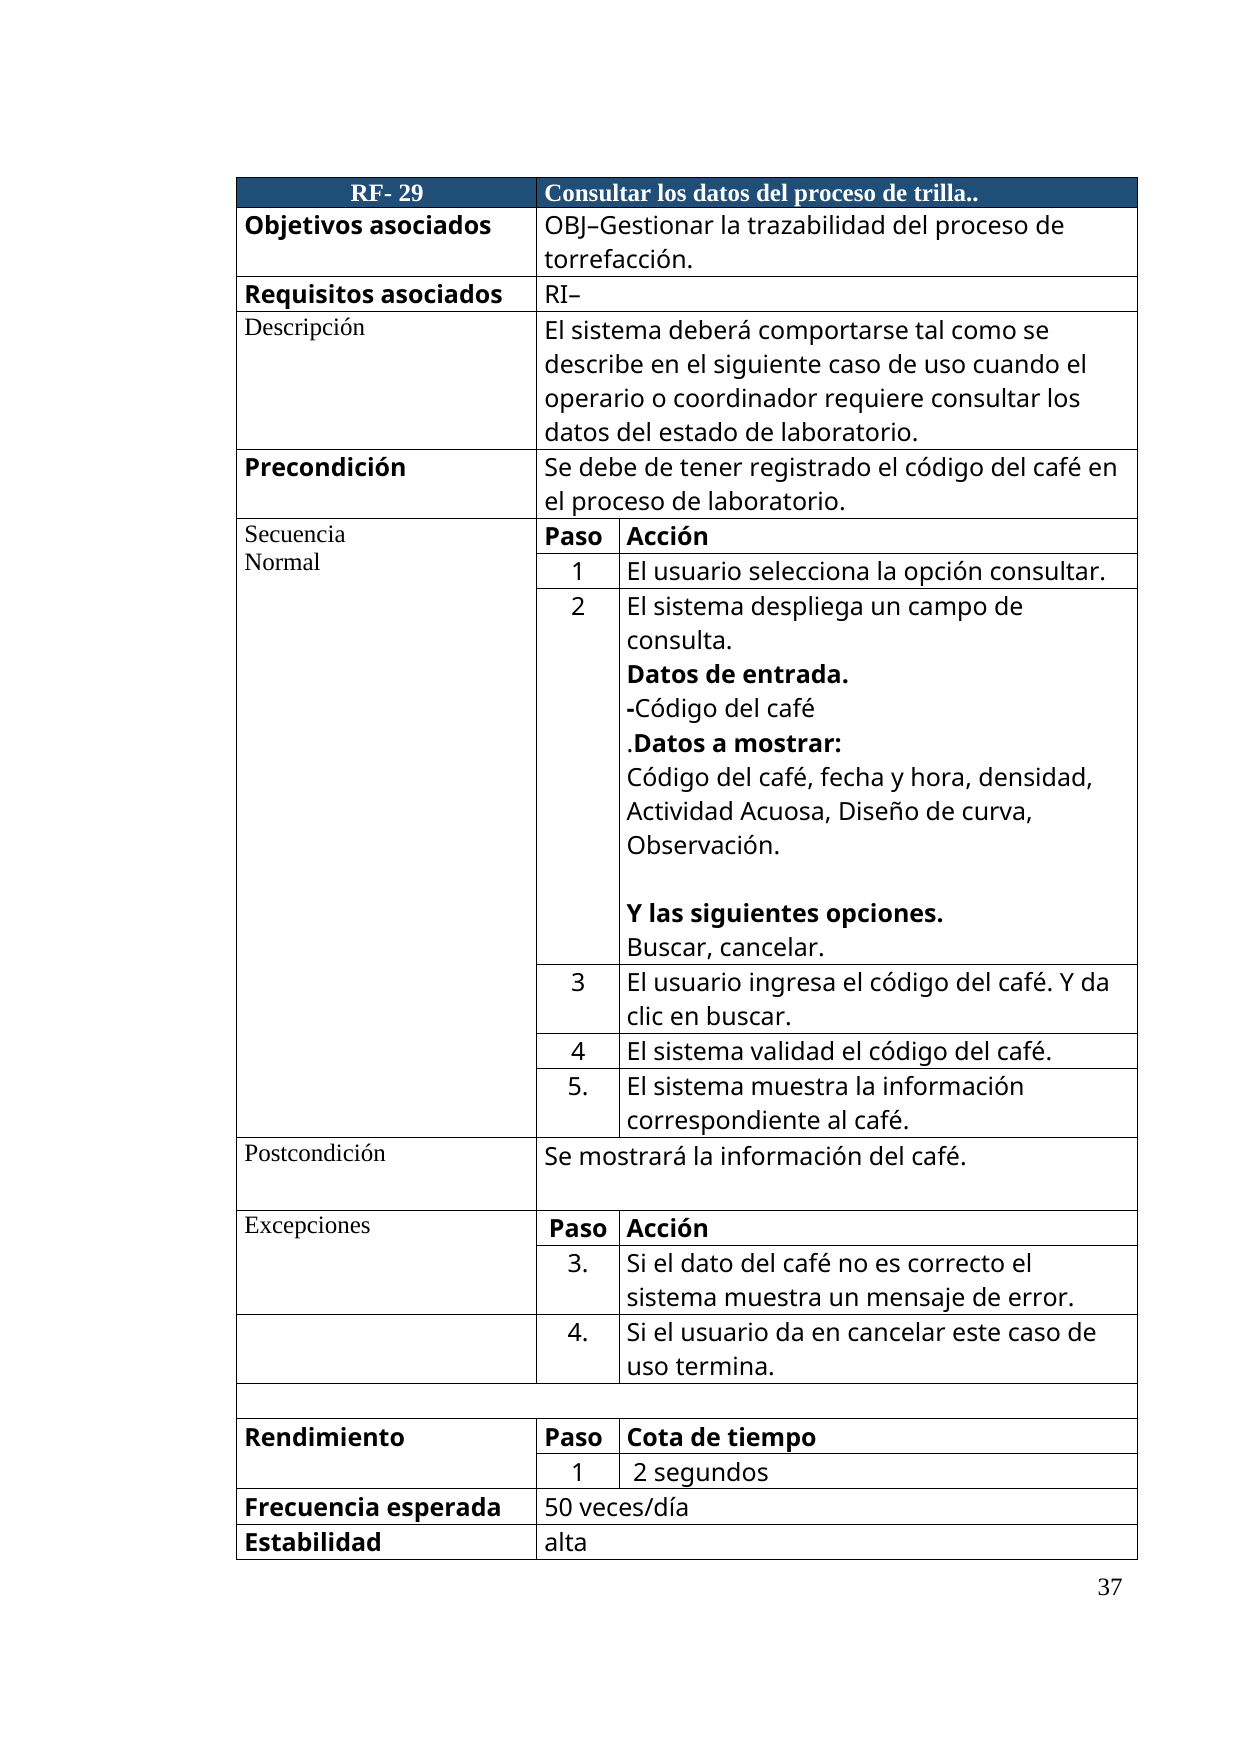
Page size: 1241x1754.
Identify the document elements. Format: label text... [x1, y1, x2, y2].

table_cell Requisitos asociados [237, 277, 536, 311]
table_cell Postcondición [237, 1138, 536, 1209]
table_cell alta [537, 1525, 1137, 1558]
table_cell 3. [537, 1246, 619, 1314]
table_cell Paso [537, 1211, 619, 1245]
table_cell El sistema despliega un campo de consulta. Datos de entrada. -Código del café .Datos a mostrar: Código del café, fecha y hora, densidad, Actividad Acuosa, Diseño de curva, Observación. Y las siguientes opciones. Buscar, cancelar. [620, 589, 1137, 964]
table_cell 4 [537, 1034, 619, 1068]
table_cell 4. [537, 1315, 619, 1383]
table_cell Si el dato del café no es correcto el sistema muestra un mensaje de error. [620, 1246, 1137, 1314]
table_cell RF- 29 [237, 178, 536, 207]
table_cell El usuario ingresa el código del café. Y da clic en buscar. [620, 965, 1137, 1033]
table_cell Secuencia Normal [237, 519, 536, 1137]
table_cell El usuario selecciona la opción consultar. [620, 554, 1137, 588]
table_cell 50 veces/día [537, 1489, 1137, 1523]
table_cell 5. [537, 1069, 619, 1137]
table_cell OBJ–Gestionar la trazabilidad del proceso de torrefacción. [537, 208, 1137, 276]
table_cell Paso [537, 1419, 619, 1453]
table_cell Consultar los datos del proceso de trilla.. [537, 178, 1137, 207]
table_cell Si el usuario da en cancelar este caso de uso termina. [620, 1315, 1137, 1383]
table_cell Descripción [237, 312, 536, 448]
table_cell 1 [537, 554, 619, 588]
table_cell Se mostrará la información del café. [537, 1138, 1137, 1209]
table_cell 1 [537, 1454, 619, 1488]
table_cell Acción [620, 1211, 1137, 1245]
table_cell El sistema deberá comportarse tal como se describe en el siguiente caso de uso cuando el operario o coordinador requiere consultar los datos del estado de laboratorio. [537, 312, 1137, 448]
table_cell Frecuencia esperada [237, 1489, 536, 1523]
table_cell El sistema validad el código del café. [620, 1034, 1137, 1068]
table_cell Precondición [237, 450, 536, 518]
table_cell 2 [537, 589, 619, 964]
table_cell 2 segundos [620, 1454, 1137, 1488]
table_cell Acción [620, 519, 1137, 553]
table_cell Cota de tiempo [620, 1419, 1137, 1453]
table_cell El sistema muestra la información correspondiente al café. [620, 1069, 1137, 1137]
table_cell Paso [537, 519, 619, 553]
table_cell Estabilidad [237, 1525, 536, 1558]
table_cell 3 [537, 965, 619, 1033]
table_cell Excepciones [237, 1211, 536, 1314]
table_cell Rendimiento [237, 1419, 536, 1488]
table_cell RI– [537, 277, 1137, 311]
table_cell [237, 1384, 1137, 1418]
table_cell [237, 1315, 536, 1383]
table_cell Objetivos asociados [237, 208, 536, 276]
table_cell Se debe de tener registrado el código del café en el proceso de laboratorio. [537, 450, 1137, 518]
